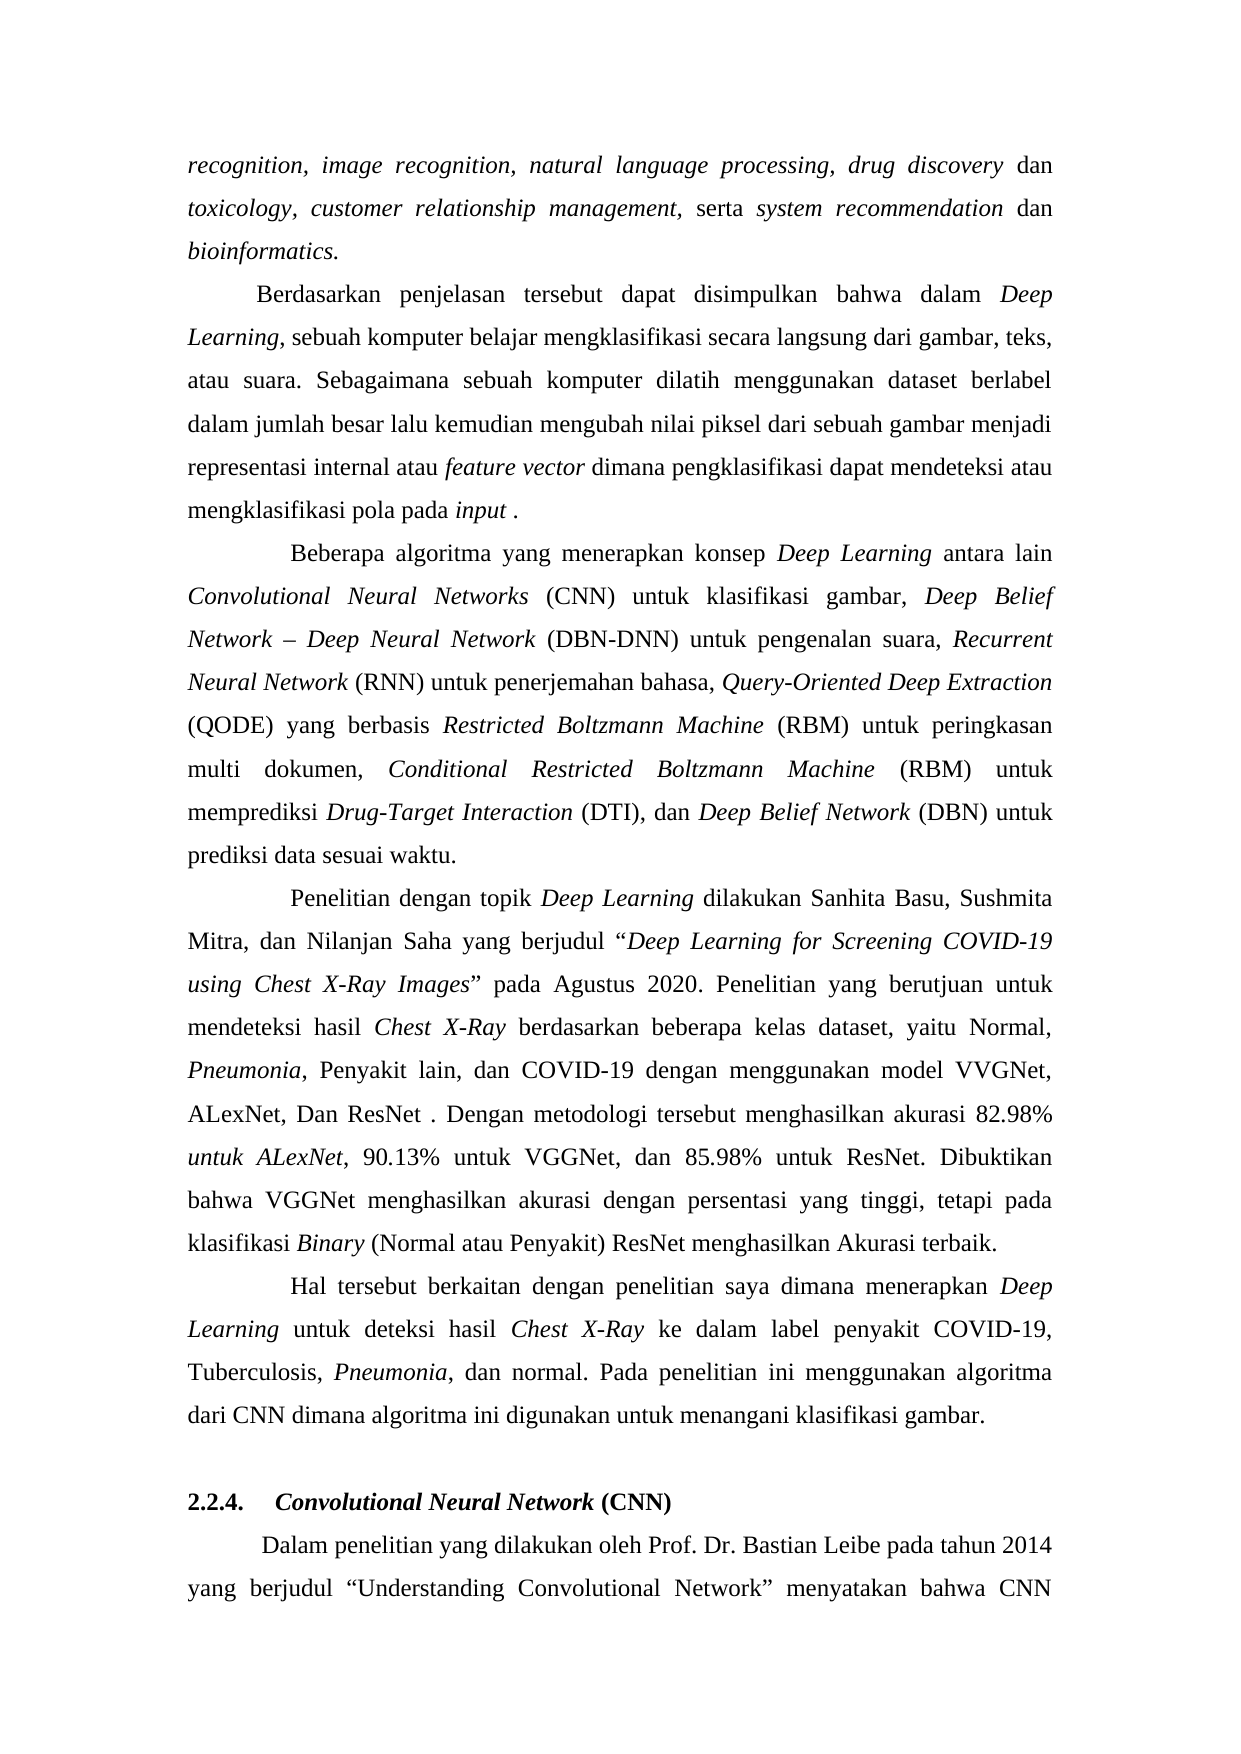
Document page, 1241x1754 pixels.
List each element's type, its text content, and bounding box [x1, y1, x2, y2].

text Beberapa algoritma yang menerapkan konsep Deep Learning antara lain Convolutional Neural Networks (CNN) untuk klasifikasi gambar, Deep Belief Network – Deep Neural Network (DBN-DNN) untuk pengenalan suara, Recurrent Neural Network (RNN) untuk penerjemahan bahasa, Query-Oriented Deep Extraction (QODE) yang berbasis Restricted Boltzmann Machine (RBM) untuk peringkasan multi dokumen, Conditional Restricted Boltzmann Machine (RBM) untuk memprediksi Drug-Target Interaction (DTI), dan Deep Belief Network (DBN) untuk prediksi data sesuai waktu. [187, 538, 1053, 869]
text Penelitian dengan topik Deep Learning dilakukan Sanhita Basu, Sushmita Mitra, dan Nilanjan Saha yang berjudul “Deep Learning for Screening COVID-19 using Chest X-Ray Images” pada Agustus 2020. Penelitian yang berutjuan untuk mendeteksi hasil Chest X-Ray berdasarkan beberapa kelas dataset, yaitu Normal, Pneumonia, Penyakit lain, dan COVID-19 dengan menggunakan model VVGNet, ALexNet, Dan ResNet . Dengan metodologi tersebut menghasilkan akurasi 82.98% untuk ALexNet, 90.13% untuk VGGNet, dan 85.98% untuk ResNet. Dibuktikan bahwa VGGNet menghasilkan akurasi dengan persentasi yang tinggi, tetapi pada klasifikasi Binary (Normal atau Penyakit) ResNet menghasilkan Akurasi terbaik. [187, 883, 1053, 1257]
text Hal tersebut berkaitan dengan penelitian saya dimana menerapkan Deep Learning untuk deteksi hasil Chest X-Ray ke dalam label penyakit COVID-19, Tuberculosis, Pneumonia, dan normal. Pada penelitian ini menggunakan algoritma dari CNN dimana algoritma ini digunakan untuk menangani klasifikasi gambar. [187, 1271, 1053, 1429]
text Berdasarkan penjelasan tersebut dapat disimpulkan bahwa dalam Deep Learning, sebuah komputer belajar mengklasifikasi secara langsung dari gambar, teks, atau suara. Sebagaimana sebuah komputer dilatih menggunakan dataset berlabel dalam jumlah besar lalu kemudian mengubah nilai piksel dari sebuah gambar menjadi representasi internal atau feature vector dimana pengklasifikasi dapat mendeteksi atau mengklasifikasi pola pada input . [187, 279, 1053, 524]
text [187, 1530, 1053, 1602]
list Convolutional Neural Network (CNN) [187, 1487, 1053, 1516]
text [187, 150, 1053, 265]
